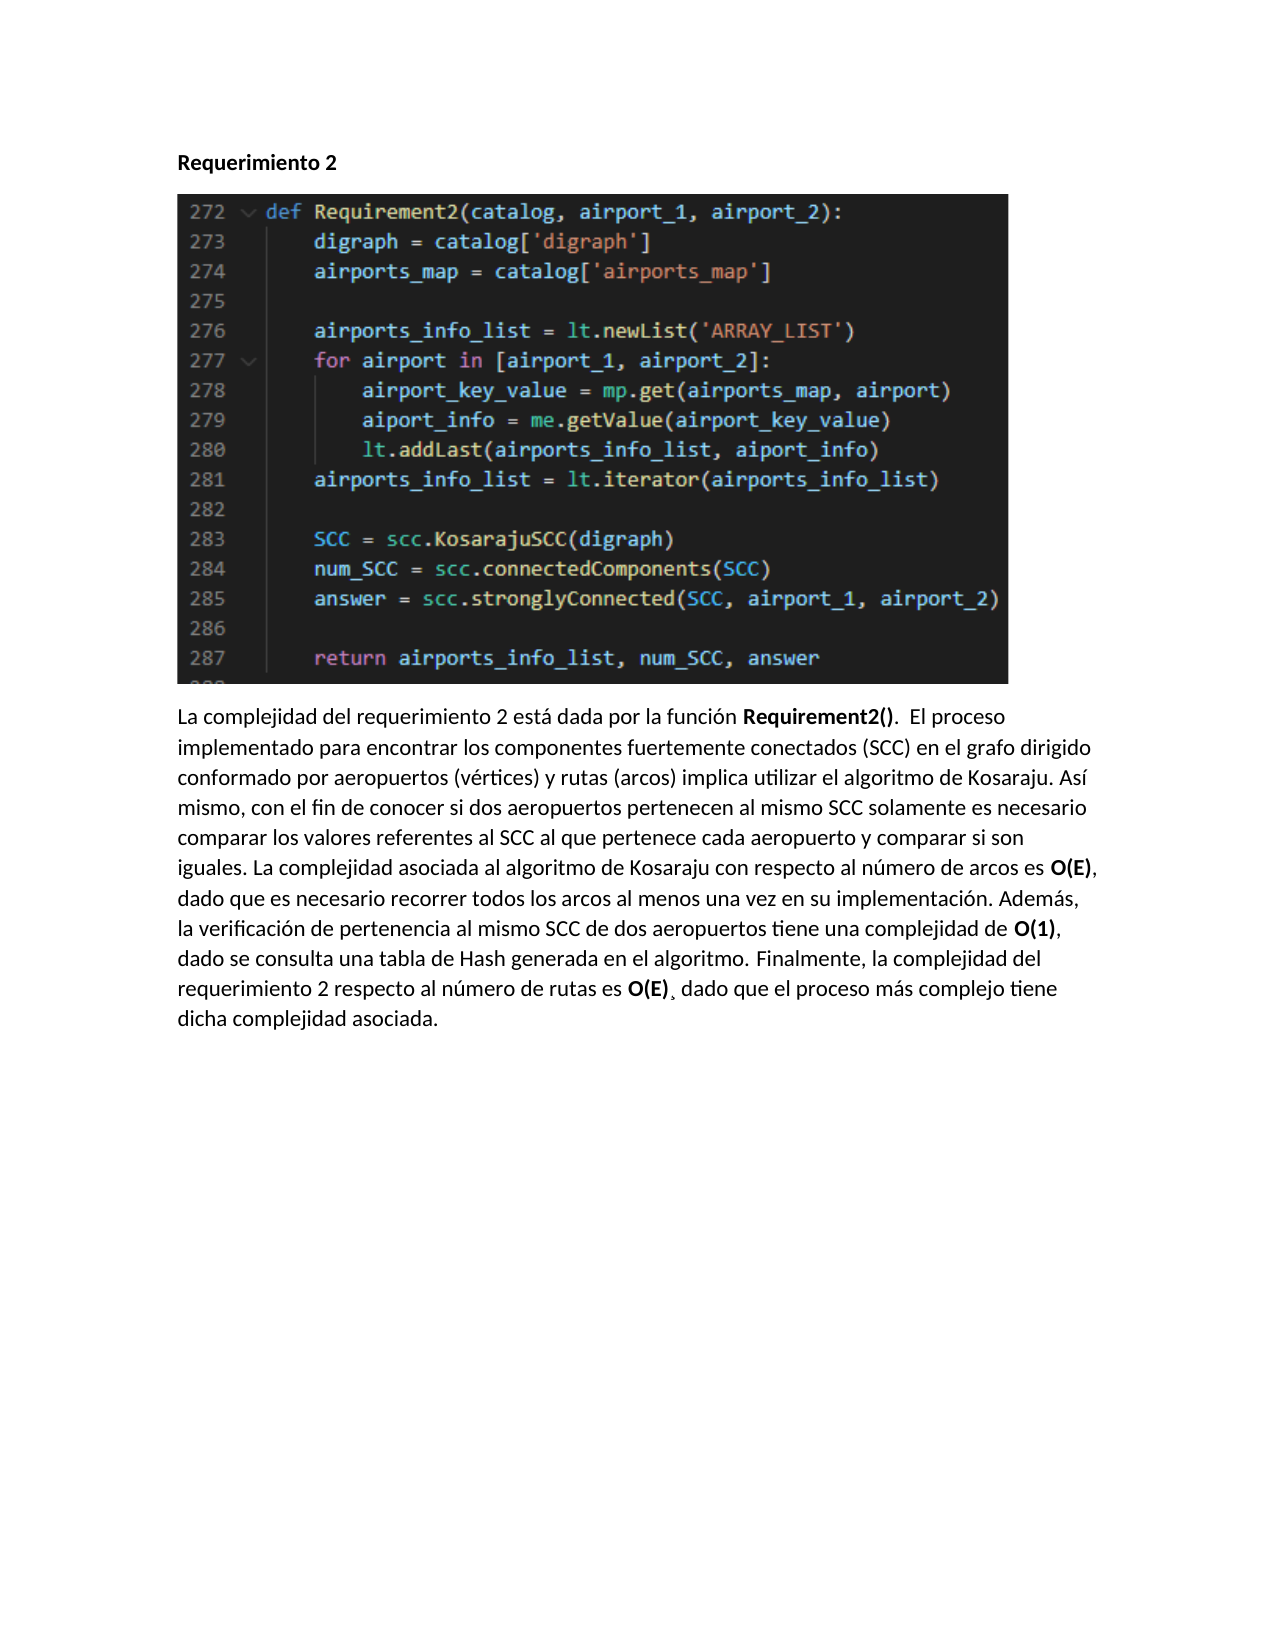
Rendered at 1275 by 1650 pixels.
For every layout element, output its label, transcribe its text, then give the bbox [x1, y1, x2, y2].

picture [177, 194, 1009, 684]
text La complejidad del requerimiento 2 está dada por la función Requirement2(). El proceso implementado para encontrar los componentes fuertemente conectados (SCC) en el grafo dirigido conformado por aeropuertos (vértices) y rutas (arcos) implica utilizar el algoritmo de Kosaraju. Así mismo, con el fin de conocer si dos aeropuertos pertenecen al mismo SCC solamente es necesario comparar los valores referentes al SCC al que pertenece cada aeropuerto y comparar si son iguales. La complejidad asociada al algoritmo de Kosaraju con respecto al número de arcos es O(E), dado que es necesario recorrer todos los arcos al menos una vez en su implementación. Además, la verificación de pertenencia al mismo SCC de dos aeropuertos tiene una complejidad de O(1), dado se consulta una tabla de Hash generada en el algoritmo. Finalmente, la complejidad del requerimiento 2 respecto al número de rutas es O(E)¸ dado que el proceso más complejo tiene dicha complejidad asociada. [177, 702, 1098, 1032]
text Requerimiento 2 [177, 148, 1098, 176]
